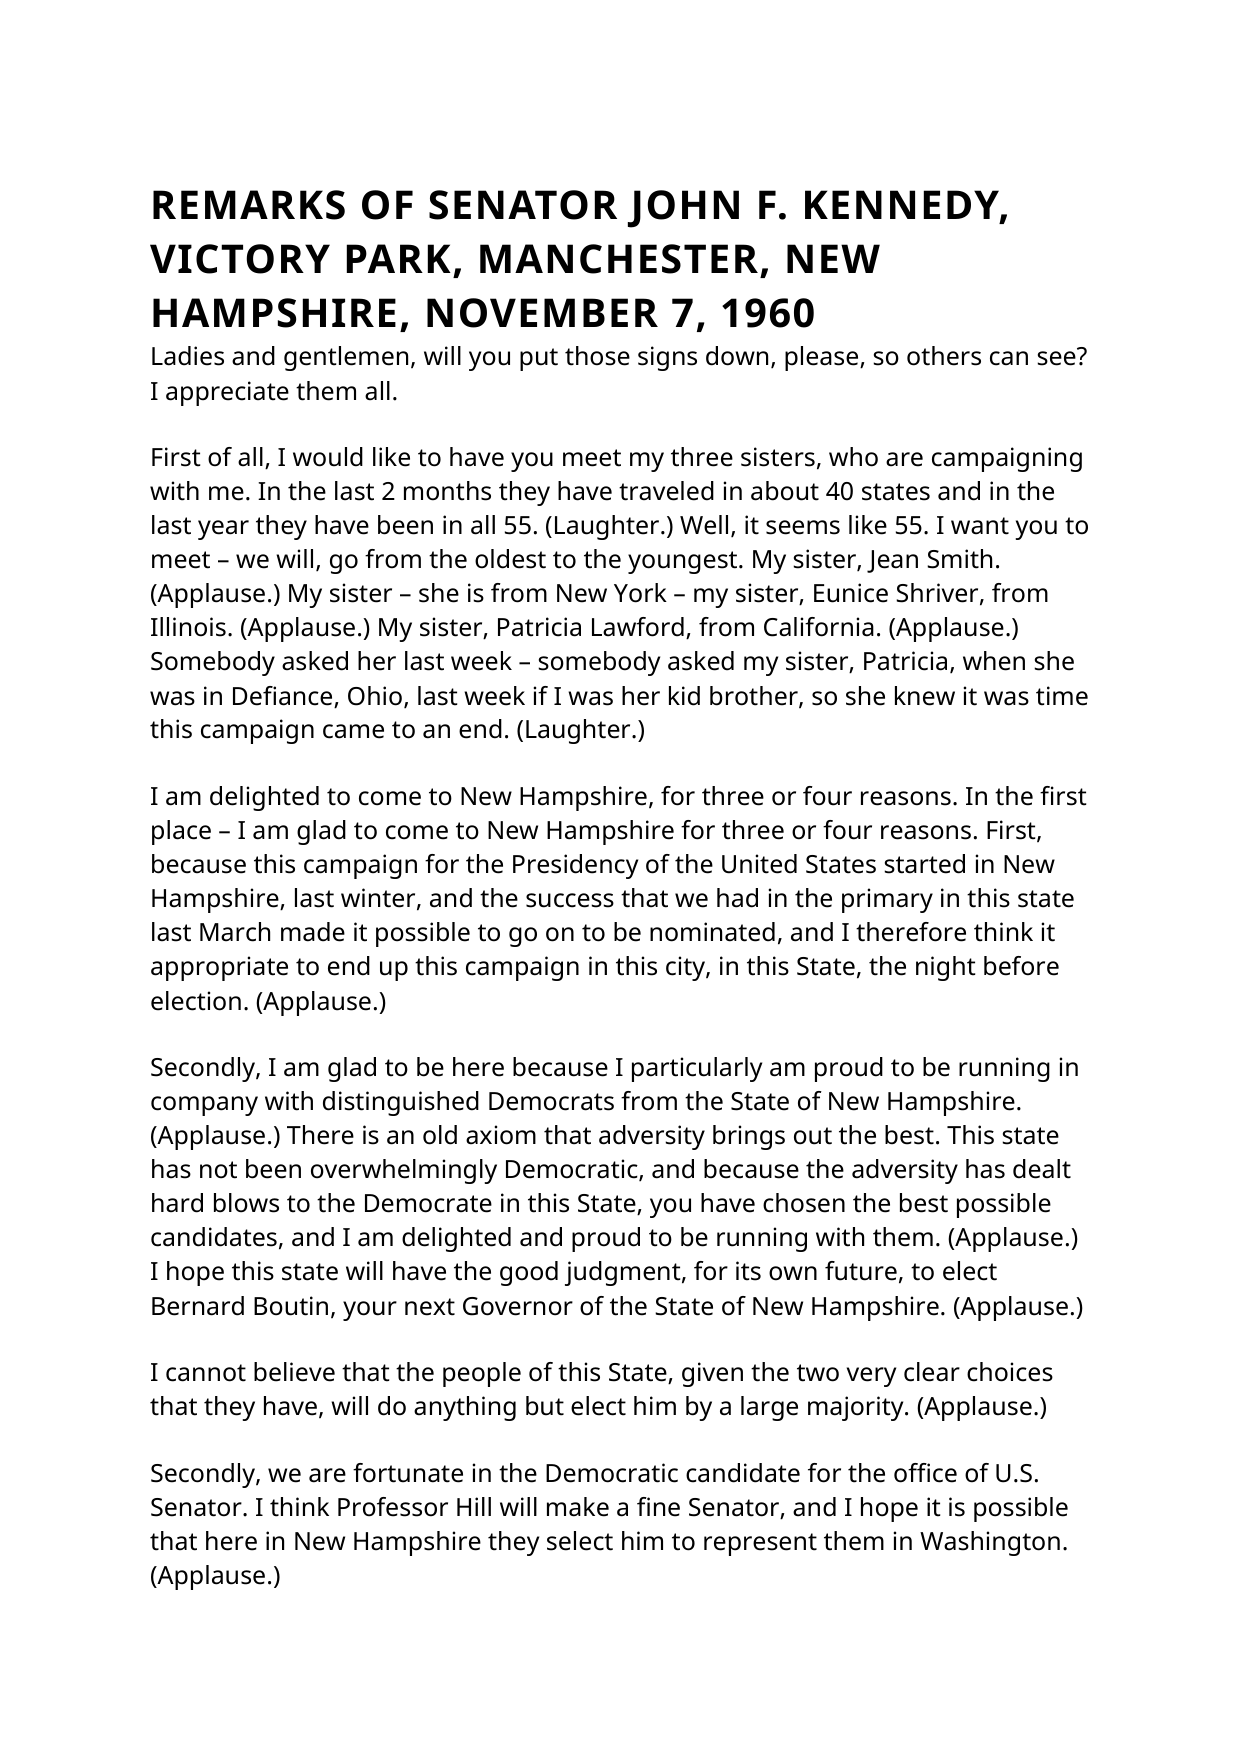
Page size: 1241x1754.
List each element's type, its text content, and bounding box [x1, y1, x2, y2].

text I cannot believe that the people of this State, given the two very clear choices that they have, will do anything but elect him by a large majority. (Applause.) [150, 1355, 1090, 1423]
text REMARKS OF SENATOR JOHN F. KENNEDY, VICTORY PARK, MANCHESTER, NEW HAMPSHIRE, NOVEMBER 7, 1960 [150, 177, 1090, 339]
text First of all, I would like to have you meet my three sisters, who are campaigning with me. In the last 2 months they have traveled in about 40 states and in the last year they have been in all 55. (Laughter.) Well, it seems like 55. I want you to meet – we will, go from the oldest to the youngest. My sister, Jean Smith. (Applause.) My sister – she is from New York – my sister, Eunice Shriver, from Illinois. (Applause.) My sister, Patricia Lawford, from California. (Applause.) Somebody asked her last week – somebody asked my sister, Patricia, when she was in Defiance, Ohio, last week if I was her kid brother, so she knew it was time this campaign came to an end. (Laughter.) [150, 440, 1090, 746]
text Secondly, we are fortunate in the Democratic candidate for the office of U.S. Senator. I think Professor Hill will make a fine Senator, and I hope it is possible that here in New Hampshire they select him to represent them in Washington. (Applause.) [150, 1455, 1090, 1592]
text I am delighted to come to New Hampshire, for three or four reasons. In the first place – I am glad to come to New Hampshire for three or four reasons. First, because this campaign for the Presidency of the United States started in New Hampshire, last winter, and the success that we had in the primary in this state last March made it possible to go on to be nominated, and I therefore think it appropriate to end up this campaign in this city, in this State, the night before election. (Applause.) [150, 779, 1090, 1017]
text Ladies and gentlemen, will you put those signs down, please, so others can see? I appreciate them all. [150, 339, 1090, 407]
text Secondly, I am glad to be here because I particularly am proud to be running in company with distinguished Democrats from the State of New Hampshire. (Applause.) There is an old axiom that adversity brings out the best. This state has not been overwhelmingly Democratic, and because the adversity has dealt hard blows to the Democrate in this State, you have chosen the best possible candidates, and I am delighted and proud to be running with them. (Applause.) I hope this state will have the good judgment, for its own future, to elect Bernard Boutin, your next Governor of the State of New Hampshire. (Applause.) [150, 1050, 1090, 1322]
